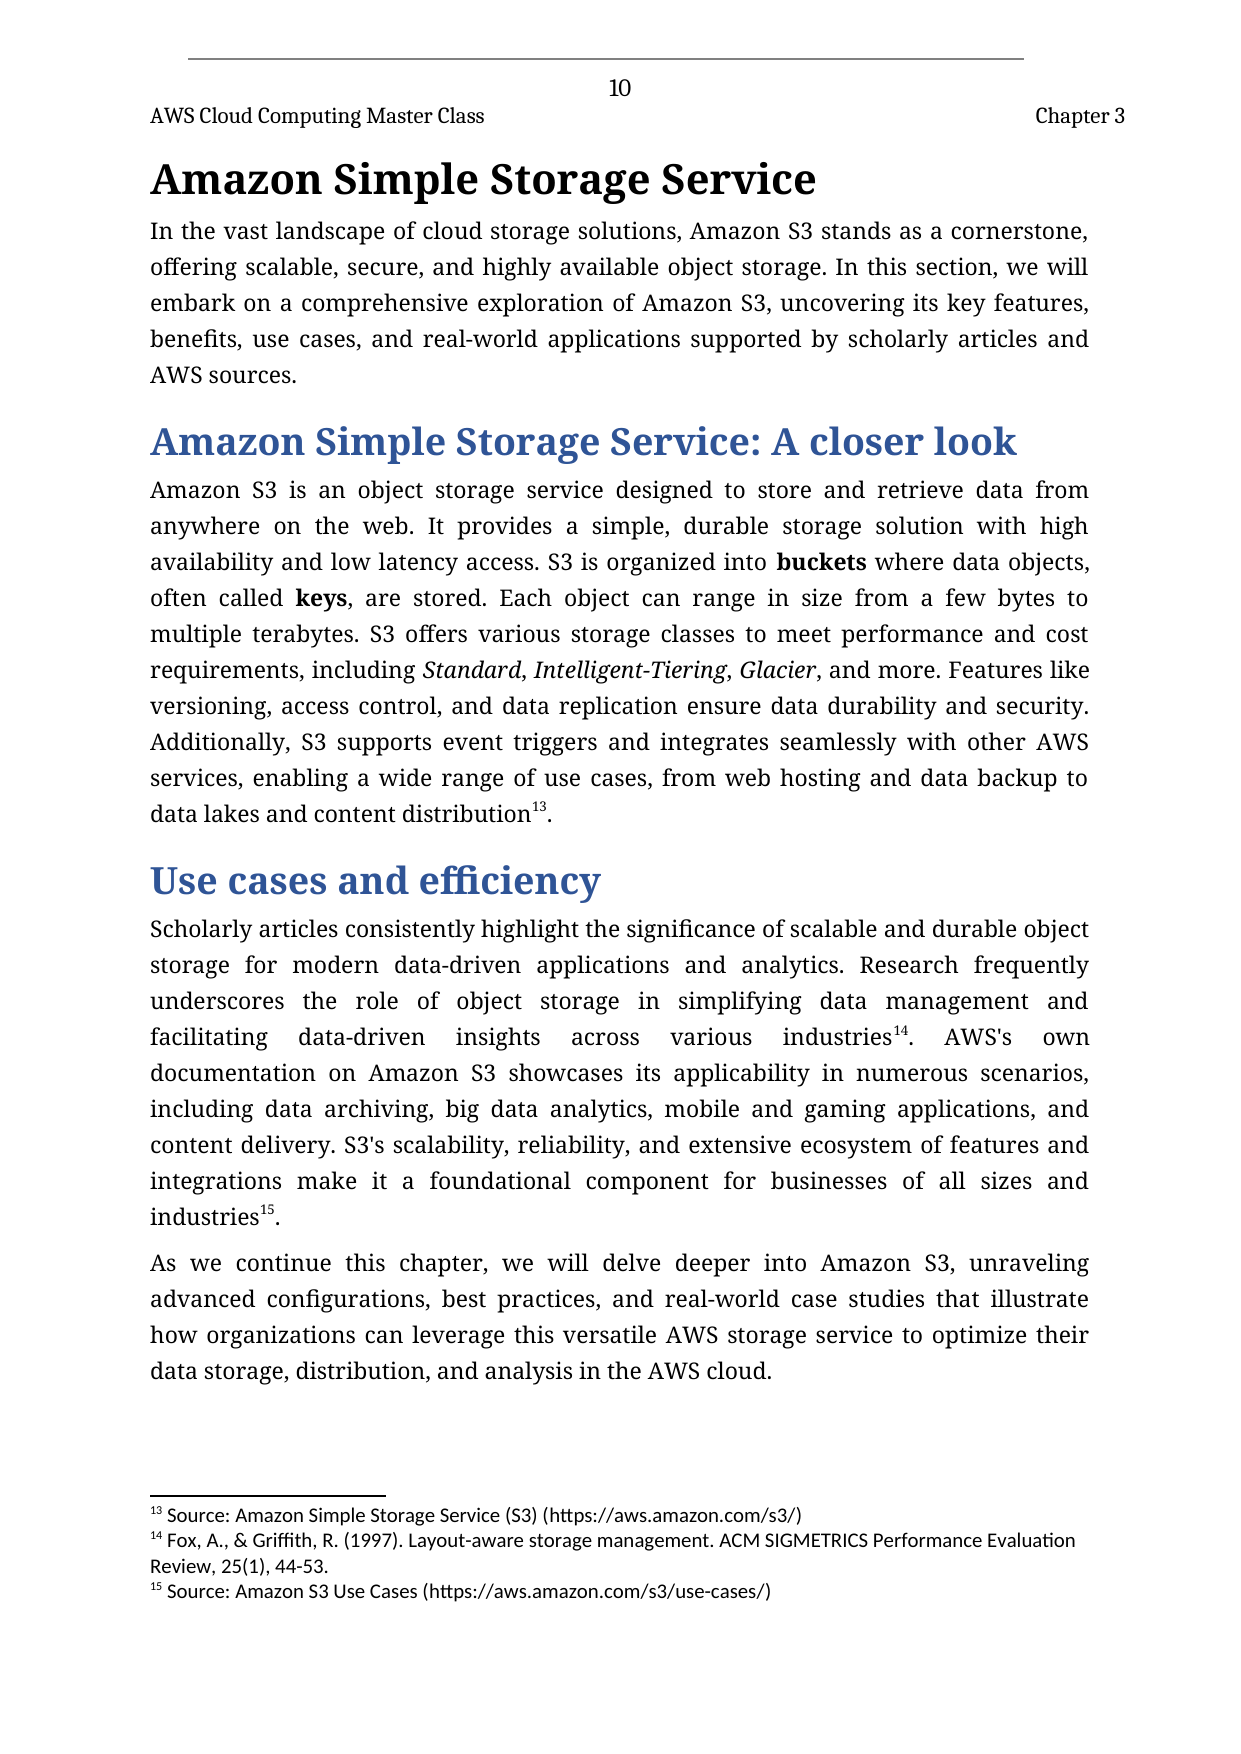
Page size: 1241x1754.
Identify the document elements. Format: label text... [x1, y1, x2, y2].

text In the vast landscape of cloud storage solutions, Amazon S3 stands as a cornerstone, offering scalable, secure, and highly available object storage. In this section, we will embark on a comprehensive exploration of Amazon S3, uncovering its key features, benefits, use cases, and real-world applications supported by scholarly articles and AWS sources. [150, 215, 1090, 390]
subtitle Amazon Simple Storage Service: A closer look [150, 416, 1090, 467]
subtitle Amazon Simple Storage Service [150, 150, 1090, 207]
text Scholarly articles consistently highlight the significance of scalable and durable object storage for modern data-driven applications and analytics. Research frequently underscores the role of object storage in simplifying data management and facilitating data-driven insights across various industries. AWS's own documentation on Amazon S3 showcases its applicability in numerous scenarios, including data archiving, big data analytics, mobile and gaming applications, and content delivery. S3's scalability, reliability, and extensive ecosystem of features and integrations make it a foundational component for businesses of all sizes and industries. [150, 913, 1090, 1232]
text As we continue this chapter, we will delve deeper into Amazon S3, unraveling advanced configurations, best practices, and real-world case studies that illustrate how organizations can leverage this versatile AWS storage service to optimize their data storage, distribution, and analysis in the AWS cloud. [150, 1247, 1090, 1386]
subtitle Use cases and efficiency [150, 854, 1090, 906]
text Amazon S3 is an object storage service designed to store and retrieve data from anywhere on the web. It provides a simple, durable storage solution with high availability and low latency access. S3 is organized into buckets where data objects, often called keys, are stored. Each object can range in size from a few bytes to multiple terabytes. S3 offers various storage classes to meet performance and cost requirements, including Standard, Intelligent-Tiering, Glacier, and more. Features like versioning, access control, and data replication ensure data durability and security. Additionally, S3 supports event triggers and integrates seamlessly with other AWS services, enabling a wide range of use cases, from web hosting and data backup to data lakes and content distribution. [150, 474, 1090, 829]
